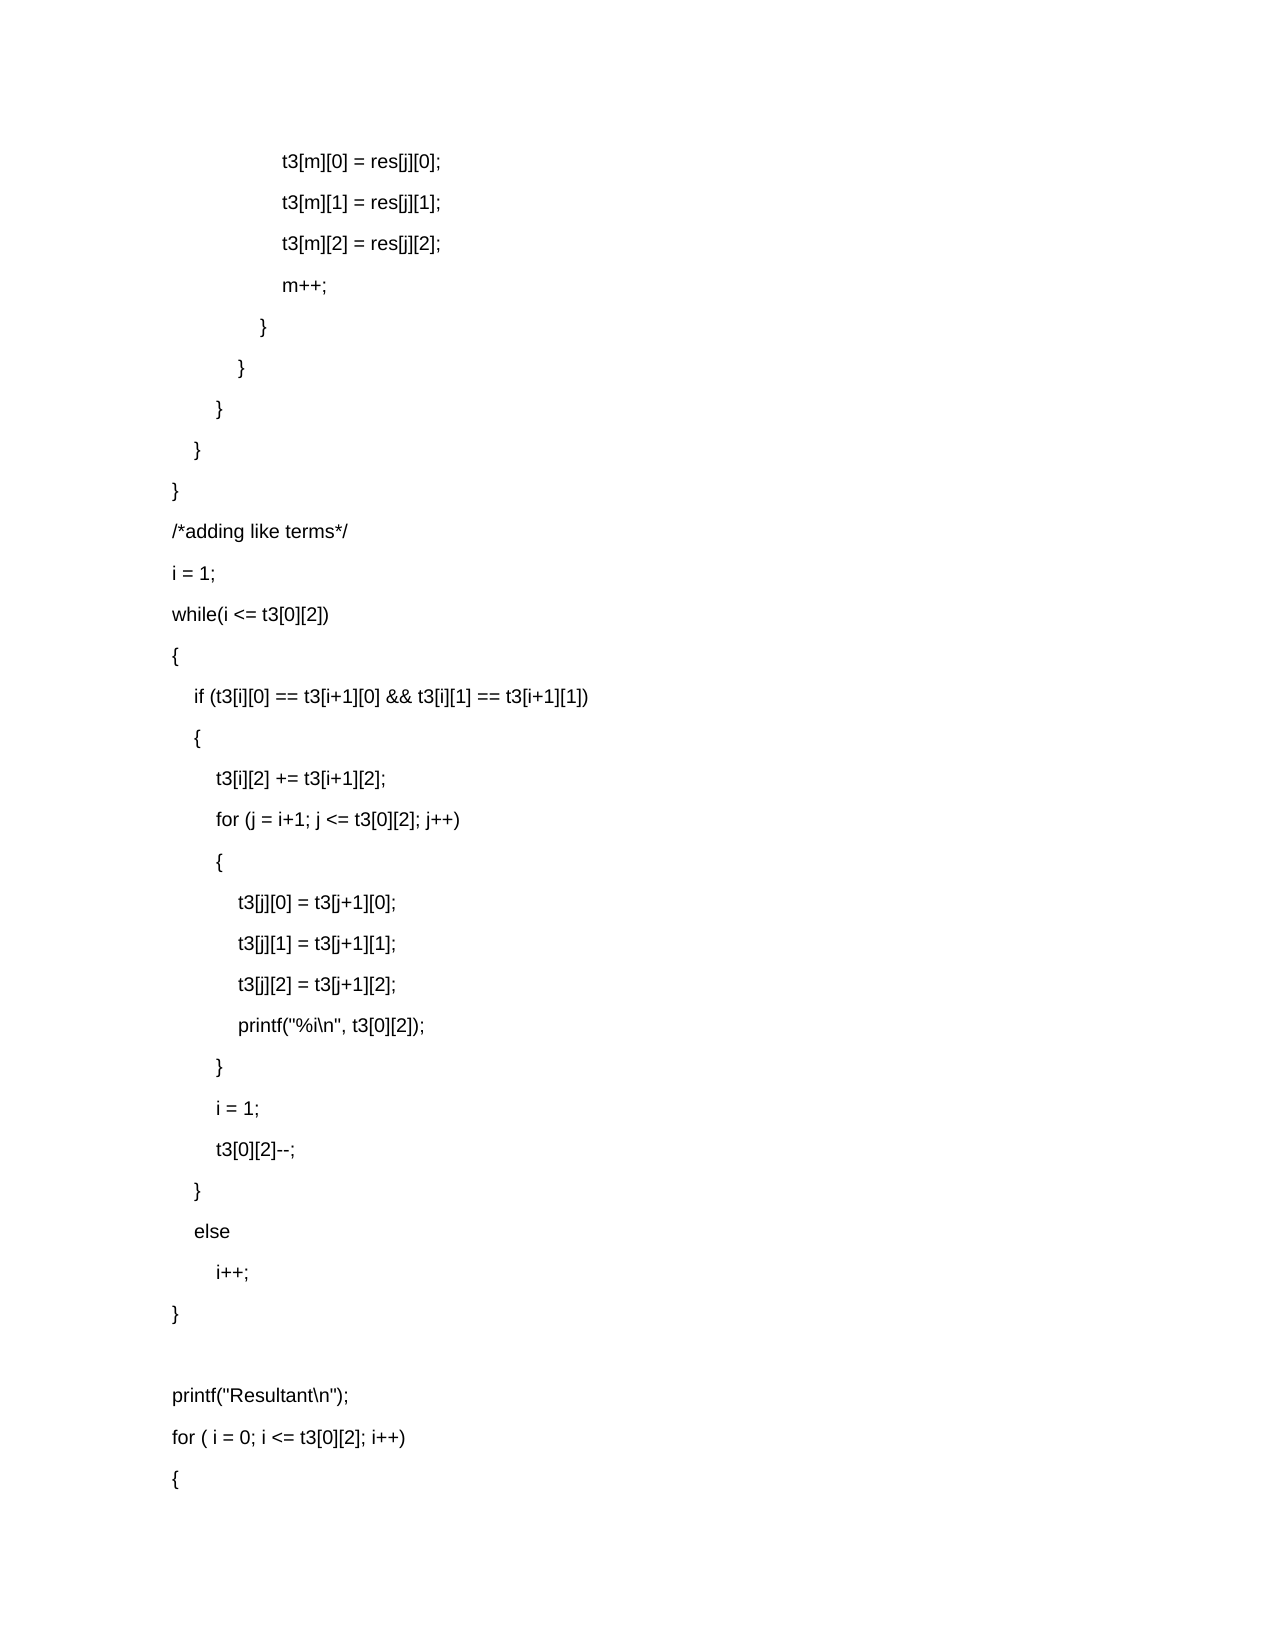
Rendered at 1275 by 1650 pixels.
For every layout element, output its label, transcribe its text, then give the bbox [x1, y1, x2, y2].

text } [150, 438, 1125, 461]
text t3[j][1] = t3[j+1][1]; [150, 932, 1125, 954]
text i = 1; [150, 561, 1125, 584]
text { [150, 726, 1125, 749]
text t3[j][2] = t3[j+1][2]; [150, 973, 1125, 996]
text } [150, 397, 1125, 419]
text for (j = i+1; j <= t3[0][2]; j++) [150, 808, 1125, 831]
text t3[m][1] = res[j][1]; [150, 191, 1125, 214]
text t3[0][2]--; [150, 1137, 1125, 1160]
text while(i <= t3[0][2]) [150, 603, 1125, 625]
text } [150, 1055, 1125, 1078]
text for ( i = 0; i <= t3[0][2]; i++) [150, 1426, 1125, 1448]
text } [150, 314, 1125, 337]
text } [150, 356, 1125, 378]
text t3[j][0] = t3[j+1][0]; [150, 891, 1125, 913]
text i++; [150, 1261, 1125, 1284]
text } [150, 479, 1125, 502]
text t3[i][2] += t3[i+1][2]; [150, 767, 1125, 790]
text printf("%i\n", t3[0][2]); [150, 1014, 1125, 1037]
text /*adding like terms*/ [150, 520, 1125, 543]
text } [150, 1302, 1125, 1325]
text { [150, 1467, 1125, 1489]
text { [150, 644, 1125, 666]
text { [150, 849, 1125, 872]
text } [150, 1179, 1125, 1201]
text i = 1; [150, 1096, 1125, 1119]
text if (t3[i][0] == t3[i+1][0] && t3[i][1] == t3[i+1][1]) [150, 685, 1125, 708]
text t3[m][0] = res[j][0]; [150, 150, 1125, 173]
text printf("Resultant\n"); [150, 1384, 1125, 1407]
text m++; [150, 273, 1125, 296]
text else [150, 1220, 1125, 1242]
text t3[m][2] = res[j][2]; [150, 232, 1125, 255]
